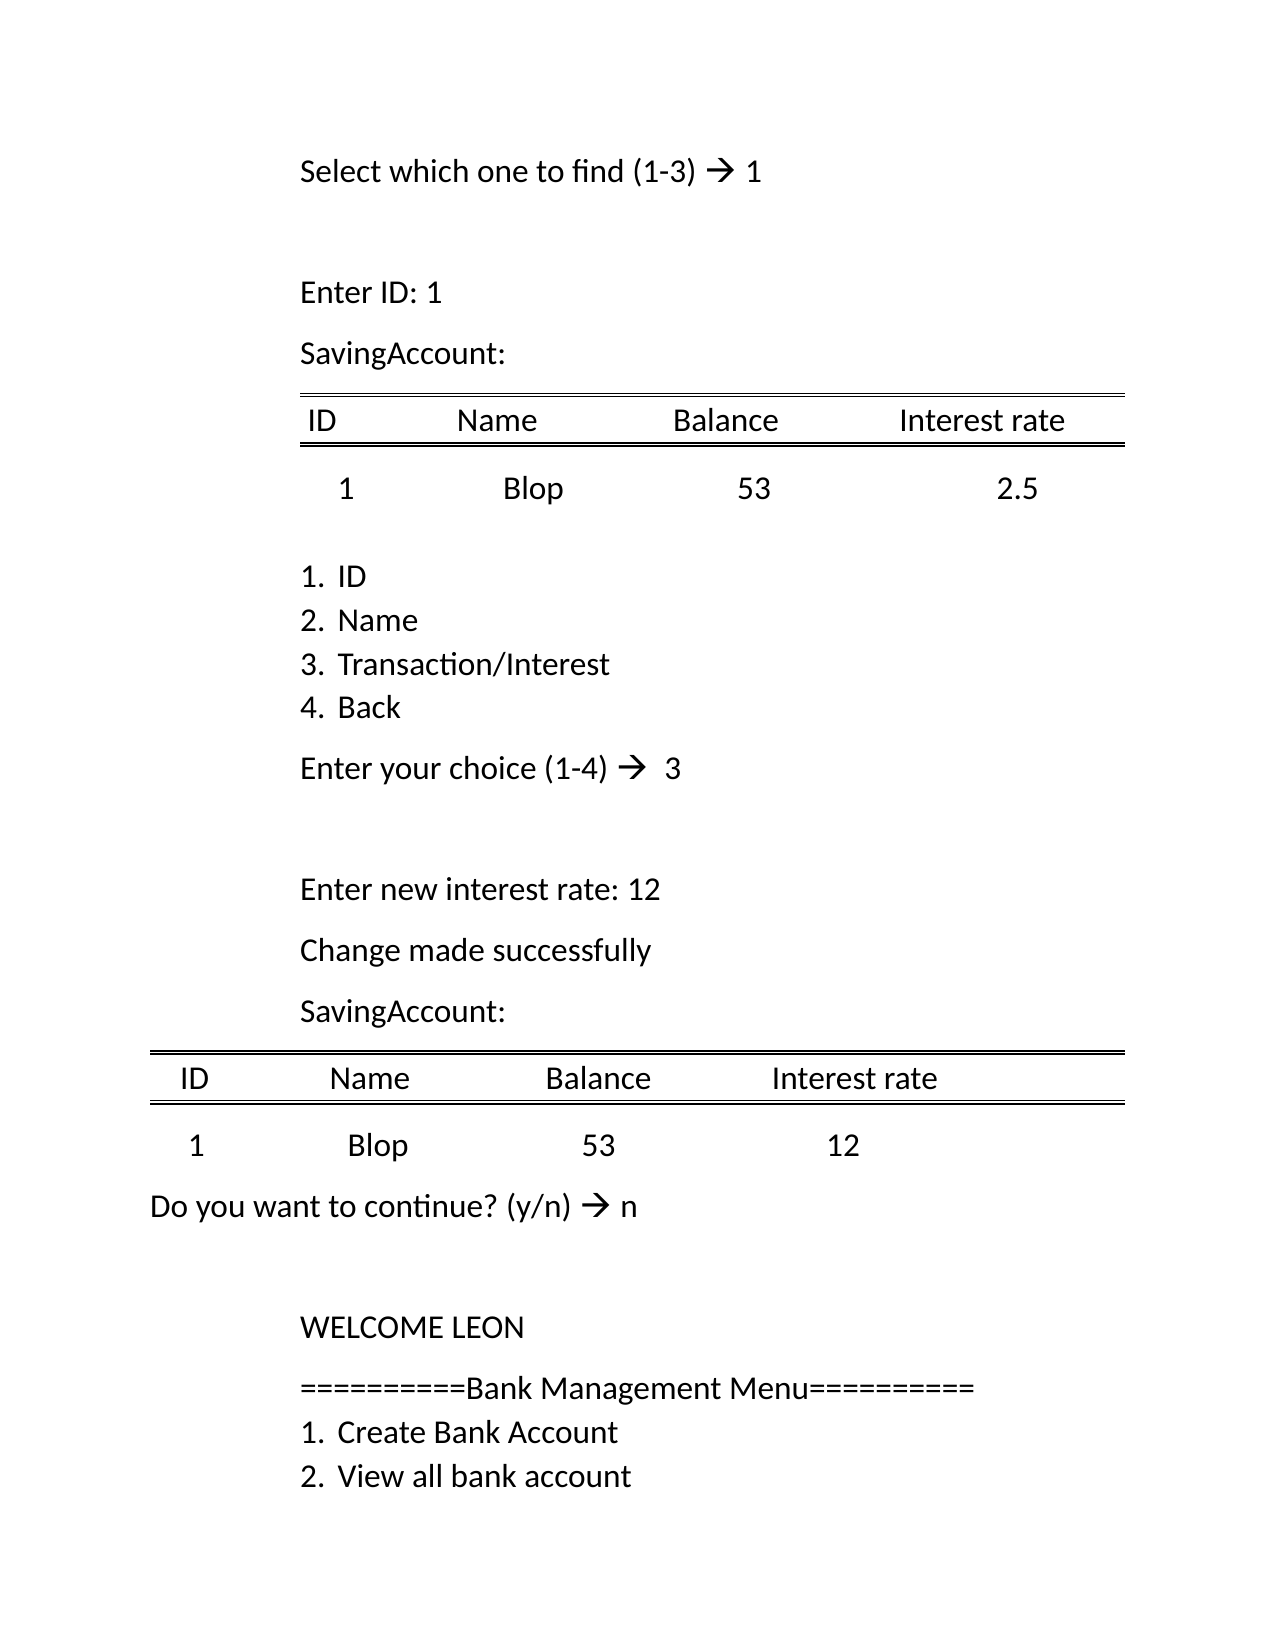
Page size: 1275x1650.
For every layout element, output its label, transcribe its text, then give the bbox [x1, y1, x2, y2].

text SavingAccount: [300, 989, 1125, 1030]
text Select which one to find (1-3) 1 [300, 150, 1125, 191]
list Blop 53 2.5 [337, 467, 1125, 507]
list Transaction/Interest [300, 642, 1125, 683]
list View all bank account [300, 1455, 1125, 1496]
text ID Name Balance Interest rate [150, 1055, 1125, 1100]
text Enter your choice (1-4) 3 [300, 747, 1125, 788]
text WELCOME LEON [300, 1306, 1125, 1347]
list ID [300, 554, 1125, 595]
text Enter new interest rate: 12 [300, 868, 1125, 909]
text Change made successfully [300, 929, 1125, 970]
text 1 Blop 53 12 [150, 1124, 1125, 1165]
list Back [300, 686, 1125, 727]
text SavingAccount: [300, 332, 1125, 373]
text ID Name Balance Interest rate [300, 397, 1125, 442]
text Enter ID: 1 [300, 271, 1125, 312]
list Name [300, 598, 1125, 639]
list ==========Bank Management Menu========== [300, 1367, 1125, 1408]
text Do you want to continue? (y/n) n [150, 1185, 1125, 1226]
list Create Bank Account [300, 1411, 1125, 1452]
